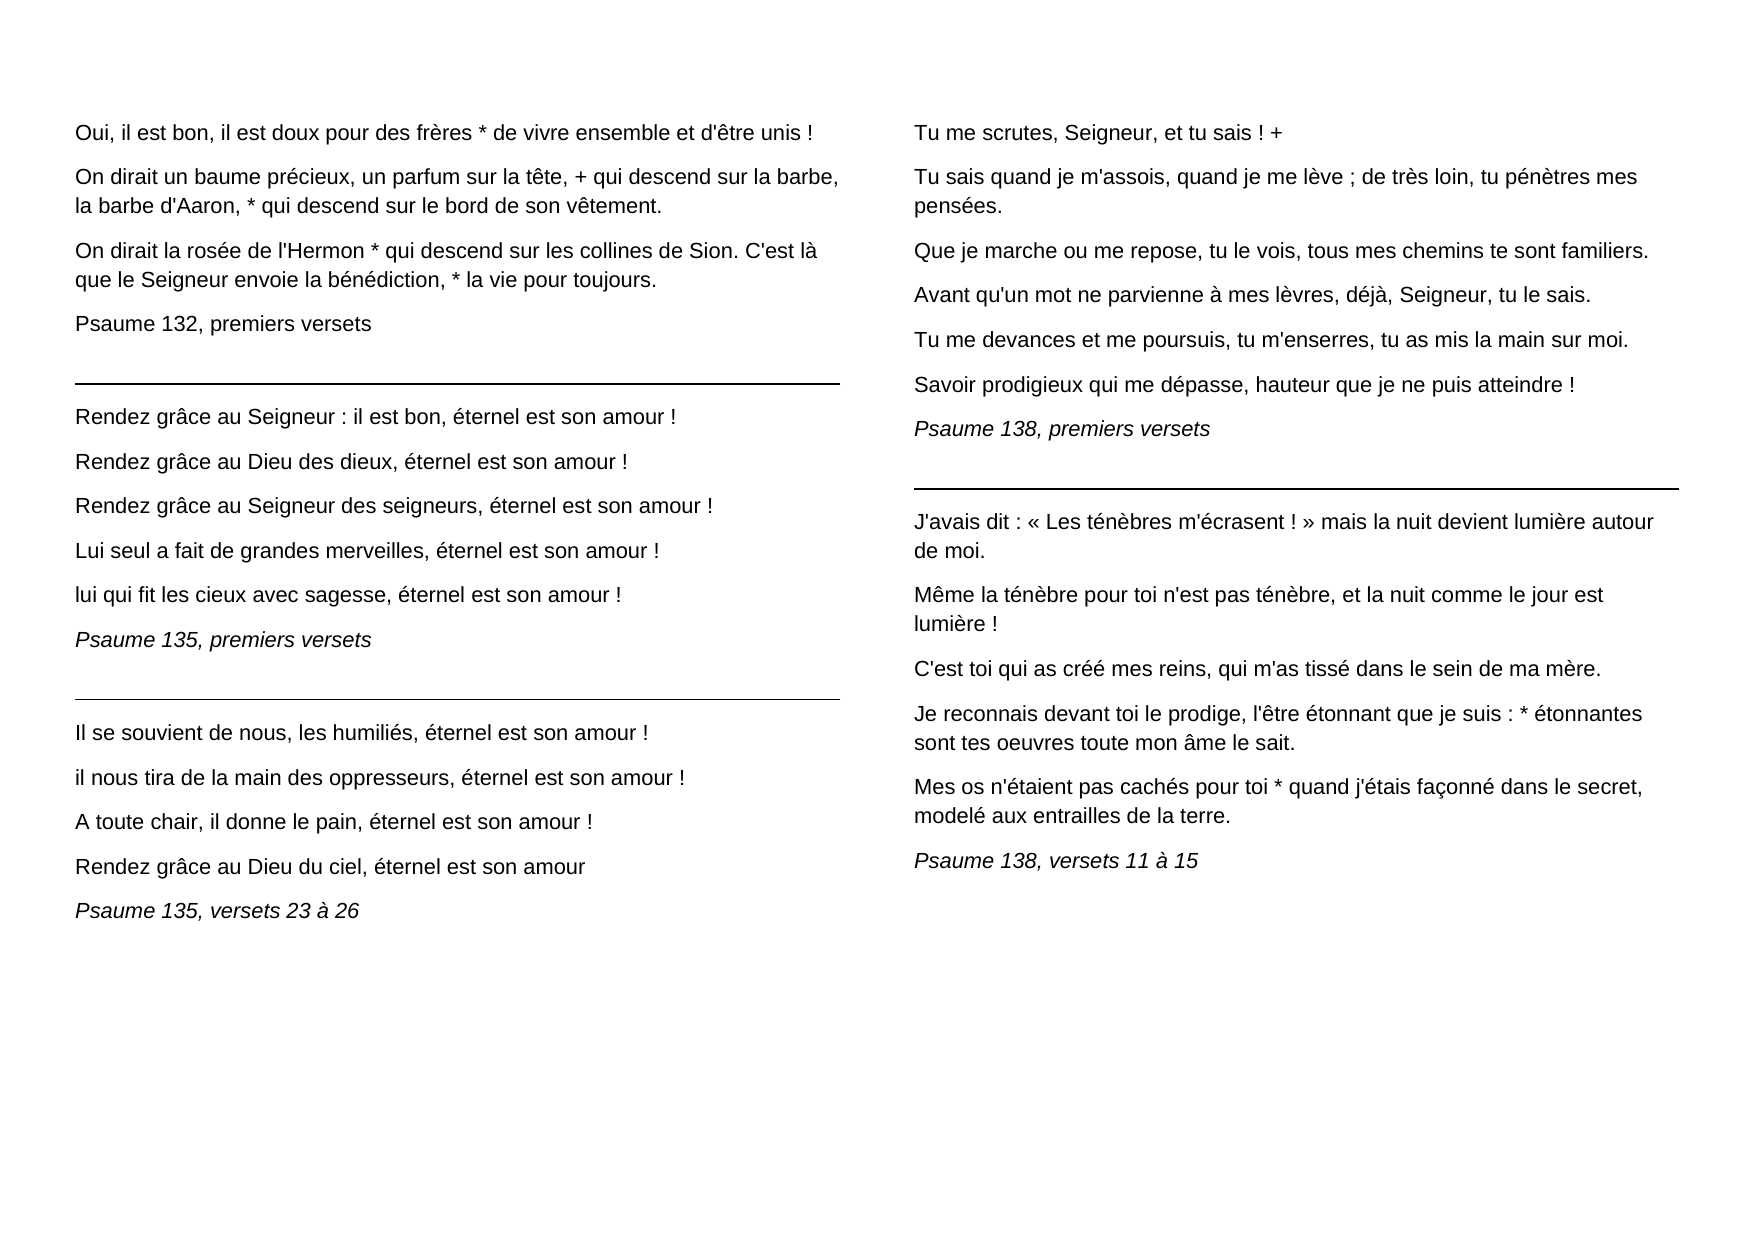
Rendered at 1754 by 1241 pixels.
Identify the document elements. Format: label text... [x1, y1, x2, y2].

text Il se souvient de nous, les humiliés, éternel est son amour ! [75, 720, 840, 745]
text il nous tira de la main des oppresseurs, éternel est son amour ! [75, 764, 840, 789]
text Rendez grâce au Dieu du ciel, éternel est son amour [75, 853, 840, 879]
text Lui seul a fait de grandes merveilles, éternel est son amour ! [75, 538, 840, 563]
text lui qui fit les cieux avec sagesse, éternel est son amour ! [75, 582, 840, 608]
text Psaume 138, premiers versets [914, 416, 1679, 441]
text Je reconnais devant toi le prodige, l'être étonnant que je suis : * étonnantes sont tes oeuvres toute mon âme le sait. [914, 701, 1679, 755]
text Mes os n'étaient pas cachés pour toi * quand j'étais façonné dans le secret, modelé aux entrailles de la terre. [914, 774, 1679, 828]
text Psaume 135, versets 23 à 26 [75, 898, 840, 923]
text Tu me devances et me poursuis, tu m'enserres, tu as mis la main sur moi. [914, 327, 1679, 352]
text Rendez grâce au Seigneur : il est bon, éternel est son amour ! [75, 404, 840, 429]
text Même la ténèbre pour toi n'est pas ténèbre, et la nuit comme le jour est lumière ! [914, 582, 1679, 637]
text Tu me scrutes, Seigneur, et tu sais ! + [914, 119, 1679, 145]
text Oui, il est bon, il est doux pour des frères * de vivre ensemble et d'être unis ! [75, 119, 840, 145]
text Rendez grâce au Dieu des dieux, éternel est son amour ! [75, 449, 840, 474]
text C'est toi qui as créé mes reins, qui m'as tissé dans le sein de ma mère. [914, 656, 1679, 681]
text Psaume 135, premiers versets [75, 627, 840, 652]
text A toute chair, il donne le pain, éternel est son amour ! [75, 809, 840, 834]
text On dirait la rosée de l'Hermon * qui descend sur les collines de Sion. C'est là que le Seigneur envoie la bénédiction, * la vie pour toujours. [75, 238, 840, 292]
text Psaume 138, versets 11 à 15 [914, 848, 1679, 873]
text Que je marche ou me repose, tu le vois, tous mes chemins te sont familiers. [914, 238, 1679, 263]
text Rendez grâce au Seigneur des seigneurs, éternel est son amour ! [75, 493, 840, 518]
text Tu sais quand je m'assois, quand je me lève ; de très loin, tu pénètres mes pensées. [914, 164, 1679, 218]
text Avant qu'un mot ne parvienne à mes lèvres, déjà, Seigneur, tu le sais. [914, 282, 1679, 307]
text J'avais dit : « Les ténèbres m'écrasent ! » mais la nuit devient lumière autour de moi. [914, 509, 1679, 563]
text On dirait un baume précieux, un parfum sur la tête, + qui descend sur la barbe, la barbe d'Aaron, * qui descend sur le bord de son vêtement. [75, 164, 840, 218]
text Psaume 132, premiers versets [75, 311, 840, 336]
text Savoir prodigieux qui me dépasse, hauteur que je ne puis atteindre ! [914, 371, 1679, 397]
